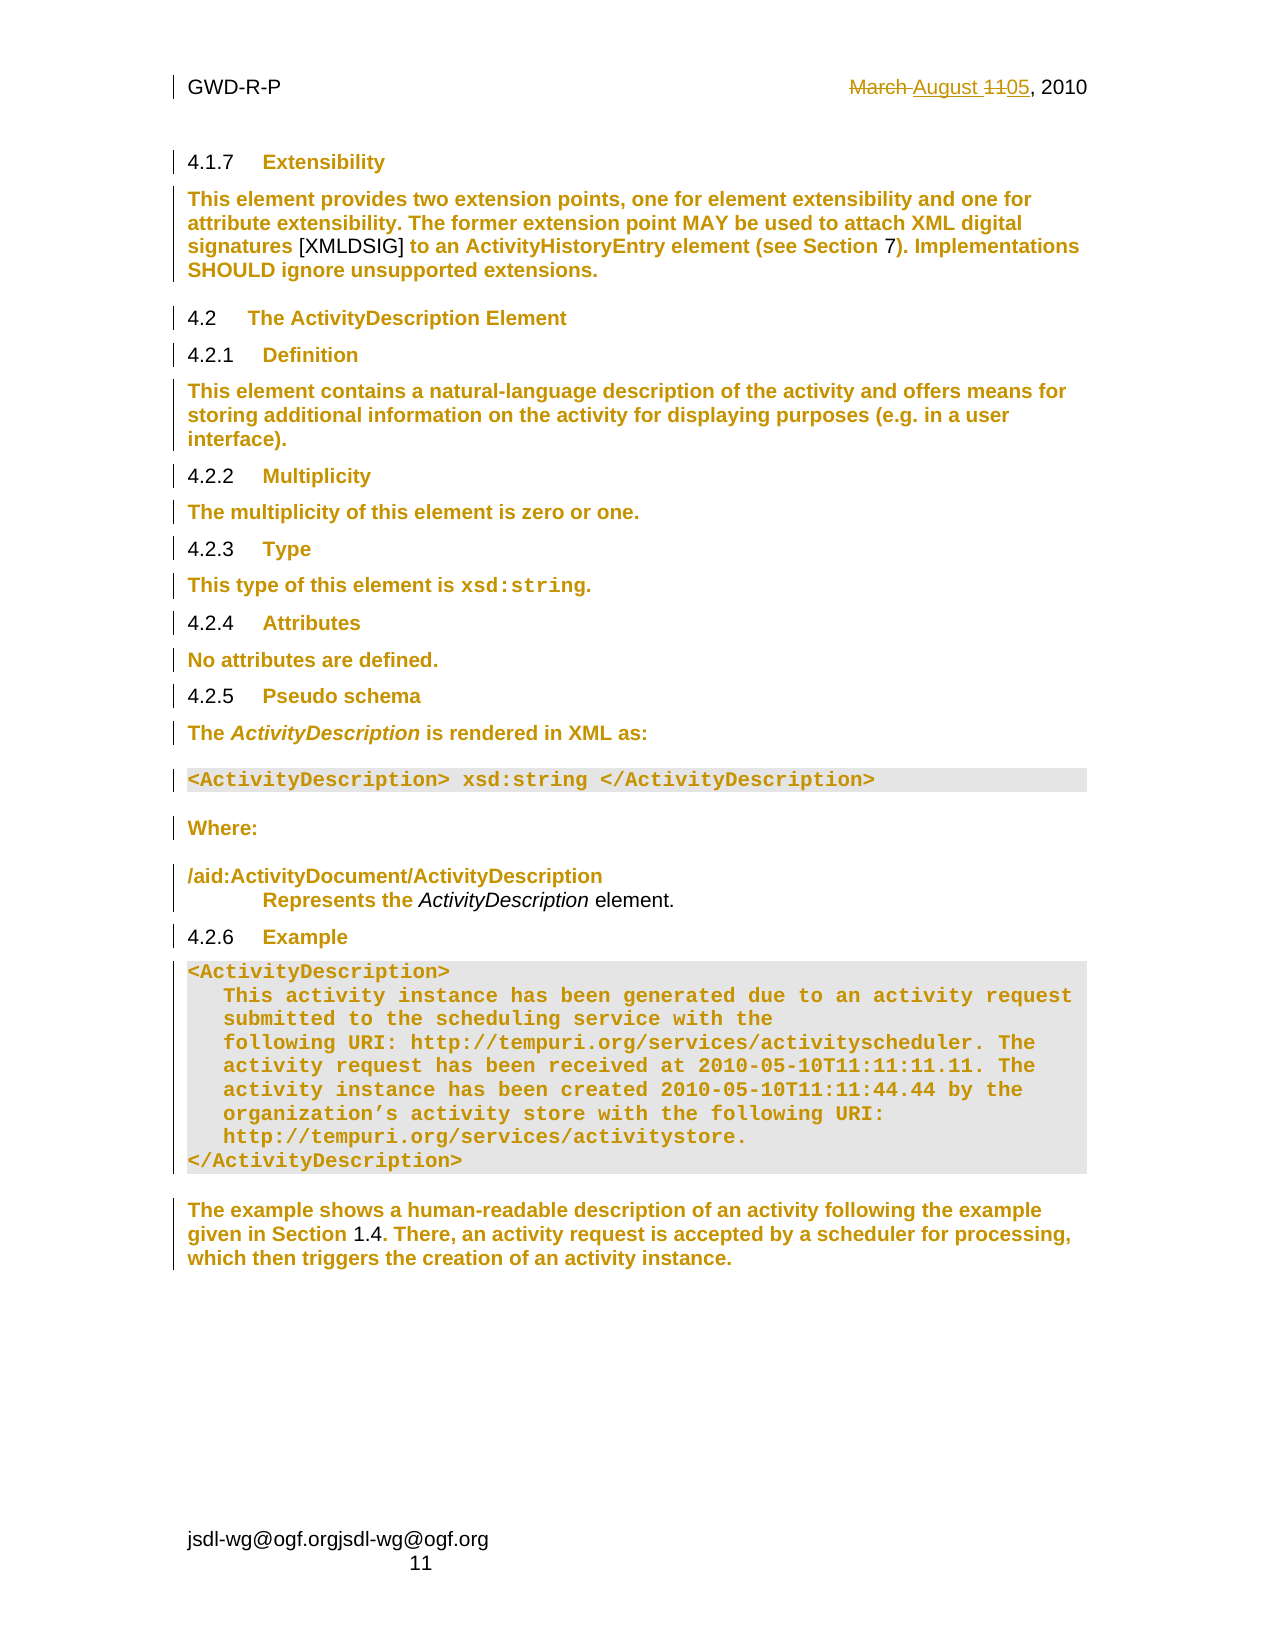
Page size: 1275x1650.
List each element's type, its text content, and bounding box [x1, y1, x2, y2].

text <ActivityDescription> [187, 961, 1087, 984]
text activity instance has been created 2010-05-10T11:11:44.44 by the organization’s activity store with the following URI: [187, 1079, 1087, 1126]
subtitle Extensibility [187, 150, 1087, 174]
subtitle Attributes [187, 611, 1087, 635]
subtitle Pseudo schema [187, 684, 1087, 708]
text This type of this element is xsd:string. [187, 573, 1087, 599]
text No attributes are defined. [187, 648, 1087, 672]
subtitle Example [187, 924, 1087, 948]
text The example shows a human-readable description of an activity following the example given in Section . There, an activity request is accepted by a scheduler for processing, which then triggers the creation of an activity instance. [187, 1198, 1087, 1269]
text This element contains a natural-language description of the activity and offers means for storing additional information on the activity for displaying purposes (e.g. in a user interface). [187, 379, 1087, 451]
text This element provides two extension points, one for element extensibility and one for attribute extensibility. The former extension point MAY be used to attach XML digital signatures [XMLDSIG] to an ActivityHistoryEntry element (see Section ). Implementations SHOULD ignore unsupported extensions. [187, 186, 1087, 282]
text This activity instance has been generated due to an activity request submitted to the scheduling service with the following URI: http://tempuri.org/services/activityscheduler. The activity request has been received at 2010-05-10T11:11:11.11. The [187, 984, 1087, 1079]
text http://tempuri.org/services/activitystore. [187, 1126, 1087, 1150]
text Represents the ActivityDescription element. [187, 888, 1087, 912]
subtitle Definition [187, 343, 1087, 367]
text Where: [187, 816, 1087, 840]
text The multiplicity of this element is zero or one. [187, 500, 1087, 524]
subtitle Type [187, 536, 1087, 560]
text <ActivityDescription> xsd:string </ActivityDescription> [187, 768, 1087, 792]
subtitle The ActivityDescription Element [187, 306, 1087, 330]
text </ActivityDescription> [187, 1150, 1087, 1174]
subtitle Multiplicity [187, 463, 1087, 487]
text The ActivityDescription is rendered in XML as: [187, 721, 1087, 744]
text /aid:ActivityDocument/ActivityDescription [187, 864, 1087, 888]
